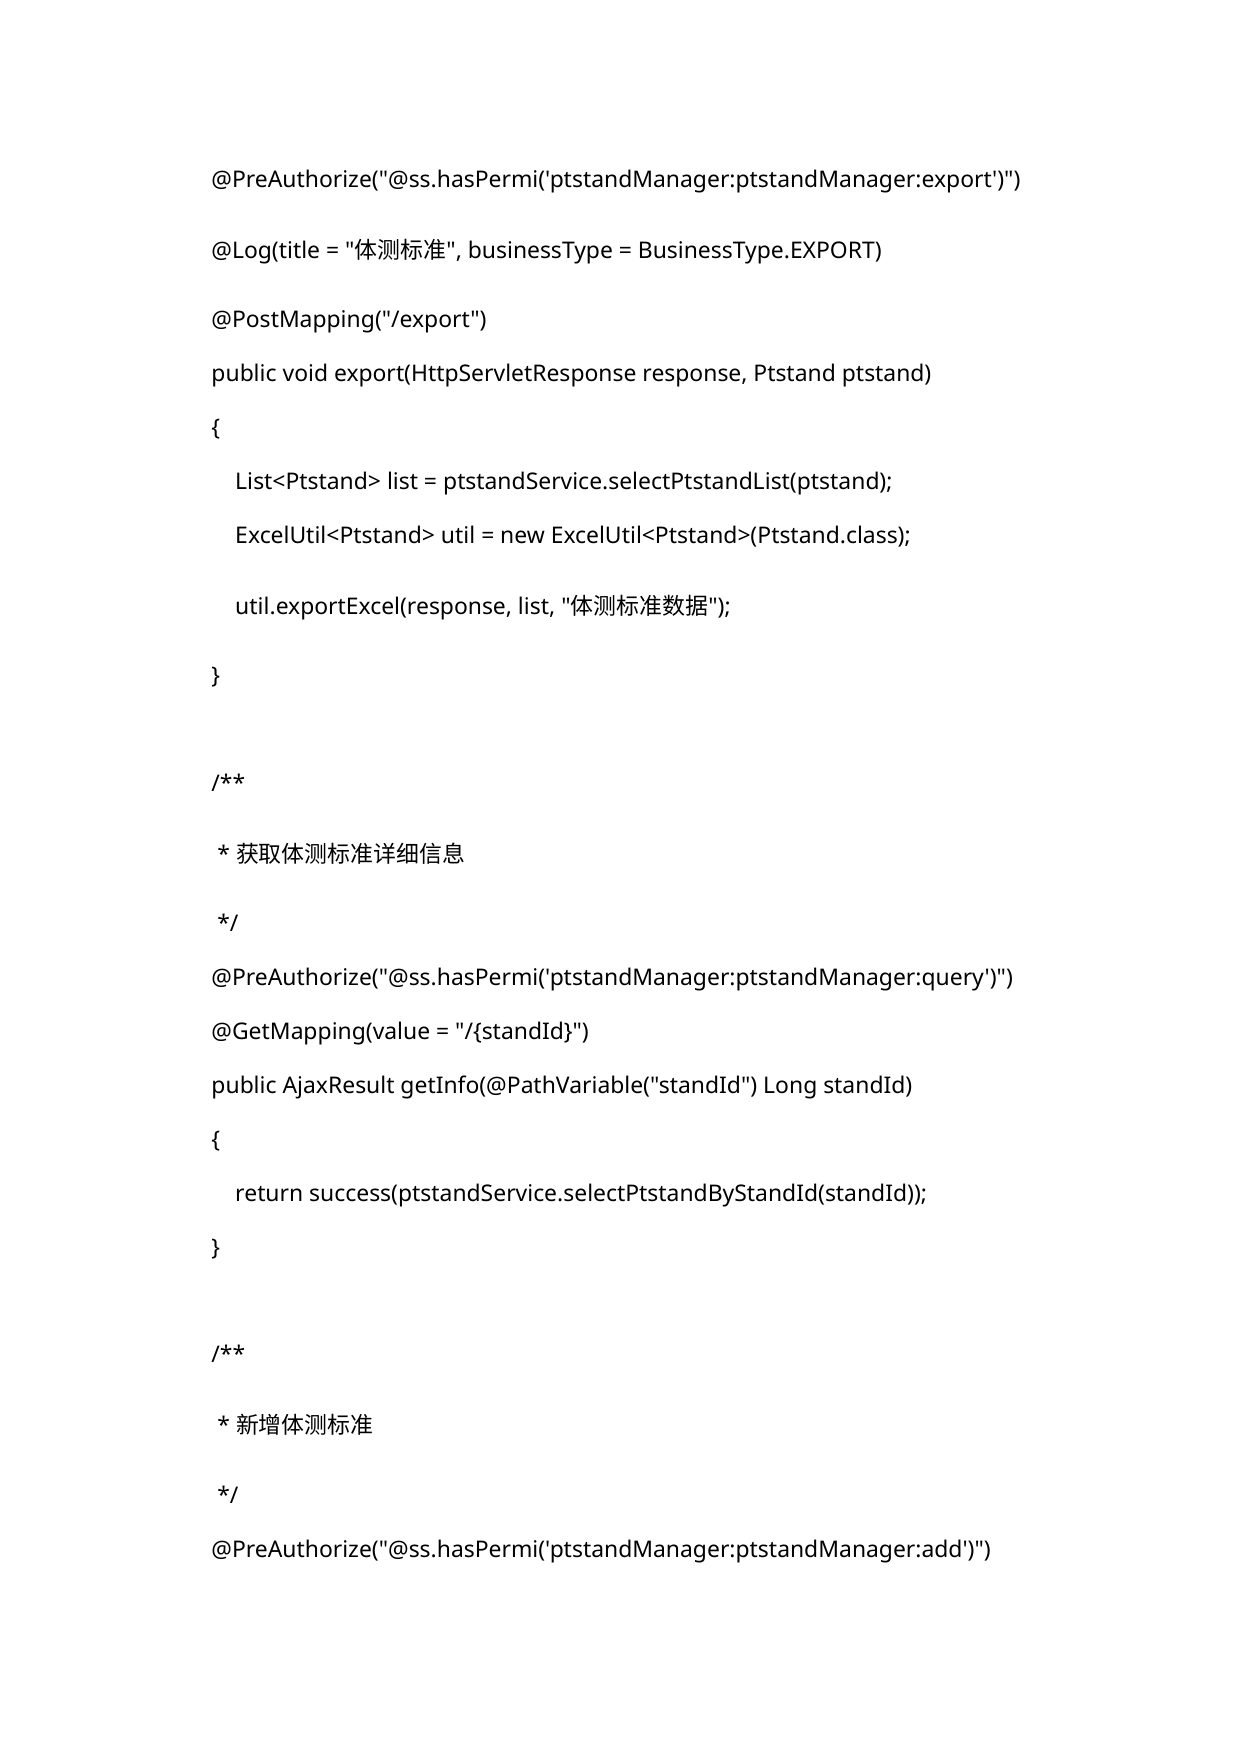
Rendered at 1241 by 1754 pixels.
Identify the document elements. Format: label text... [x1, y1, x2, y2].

text /** [187, 766, 1053, 799]
text @PreAuthorize("@ss.hasPermi('ptstandManager:ptstandManager:export')") [187, 162, 1053, 194]
text * 获取体测标准详细信息 [187, 820, 1053, 885]
text util.exportExcel(response, list, "体测标准数据"); [187, 572, 1053, 637]
text @PreAuthorize("@ss.hasPermi('ptstandManager:ptstandManager:add')") [187, 1532, 1053, 1564]
text } [187, 1230, 1053, 1262]
text * 新增体测标准 [187, 1391, 1053, 1456]
text public AjaxResult getInfo(@PathVariable("standId") Long standId) [187, 1068, 1053, 1101]
text { [187, 410, 1053, 443]
text @PostMapping("/export") [187, 302, 1053, 335]
text */ [187, 1478, 1053, 1511]
text public void export(HttpServletResponse response, Ptstand ptstand) [187, 356, 1053, 389]
text @Log(title = "体测标准", businessType = BusinessType.EXPORT) [187, 216, 1053, 281]
text List<Ptstand> list = ptstandService.selectPtstandList(ptstand); [187, 464, 1053, 497]
text @GetMapping(value = "/{standId}") [187, 1014, 1053, 1047]
text return success(ptstandService.selectPtstandByStandId(standId)); [187, 1176, 1053, 1208]
text ExcelUtil<Ptstand> util = new ExcelUtil<Ptstand>(Ptstand.class); [187, 518, 1053, 550]
text @PreAuthorize("@ss.hasPermi('ptstandManager:ptstandManager:query')") [187, 961, 1053, 993]
text /** [187, 1337, 1053, 1370]
text */ [187, 907, 1053, 939]
text } [187, 658, 1053, 691]
text { [187, 1122, 1053, 1154]
